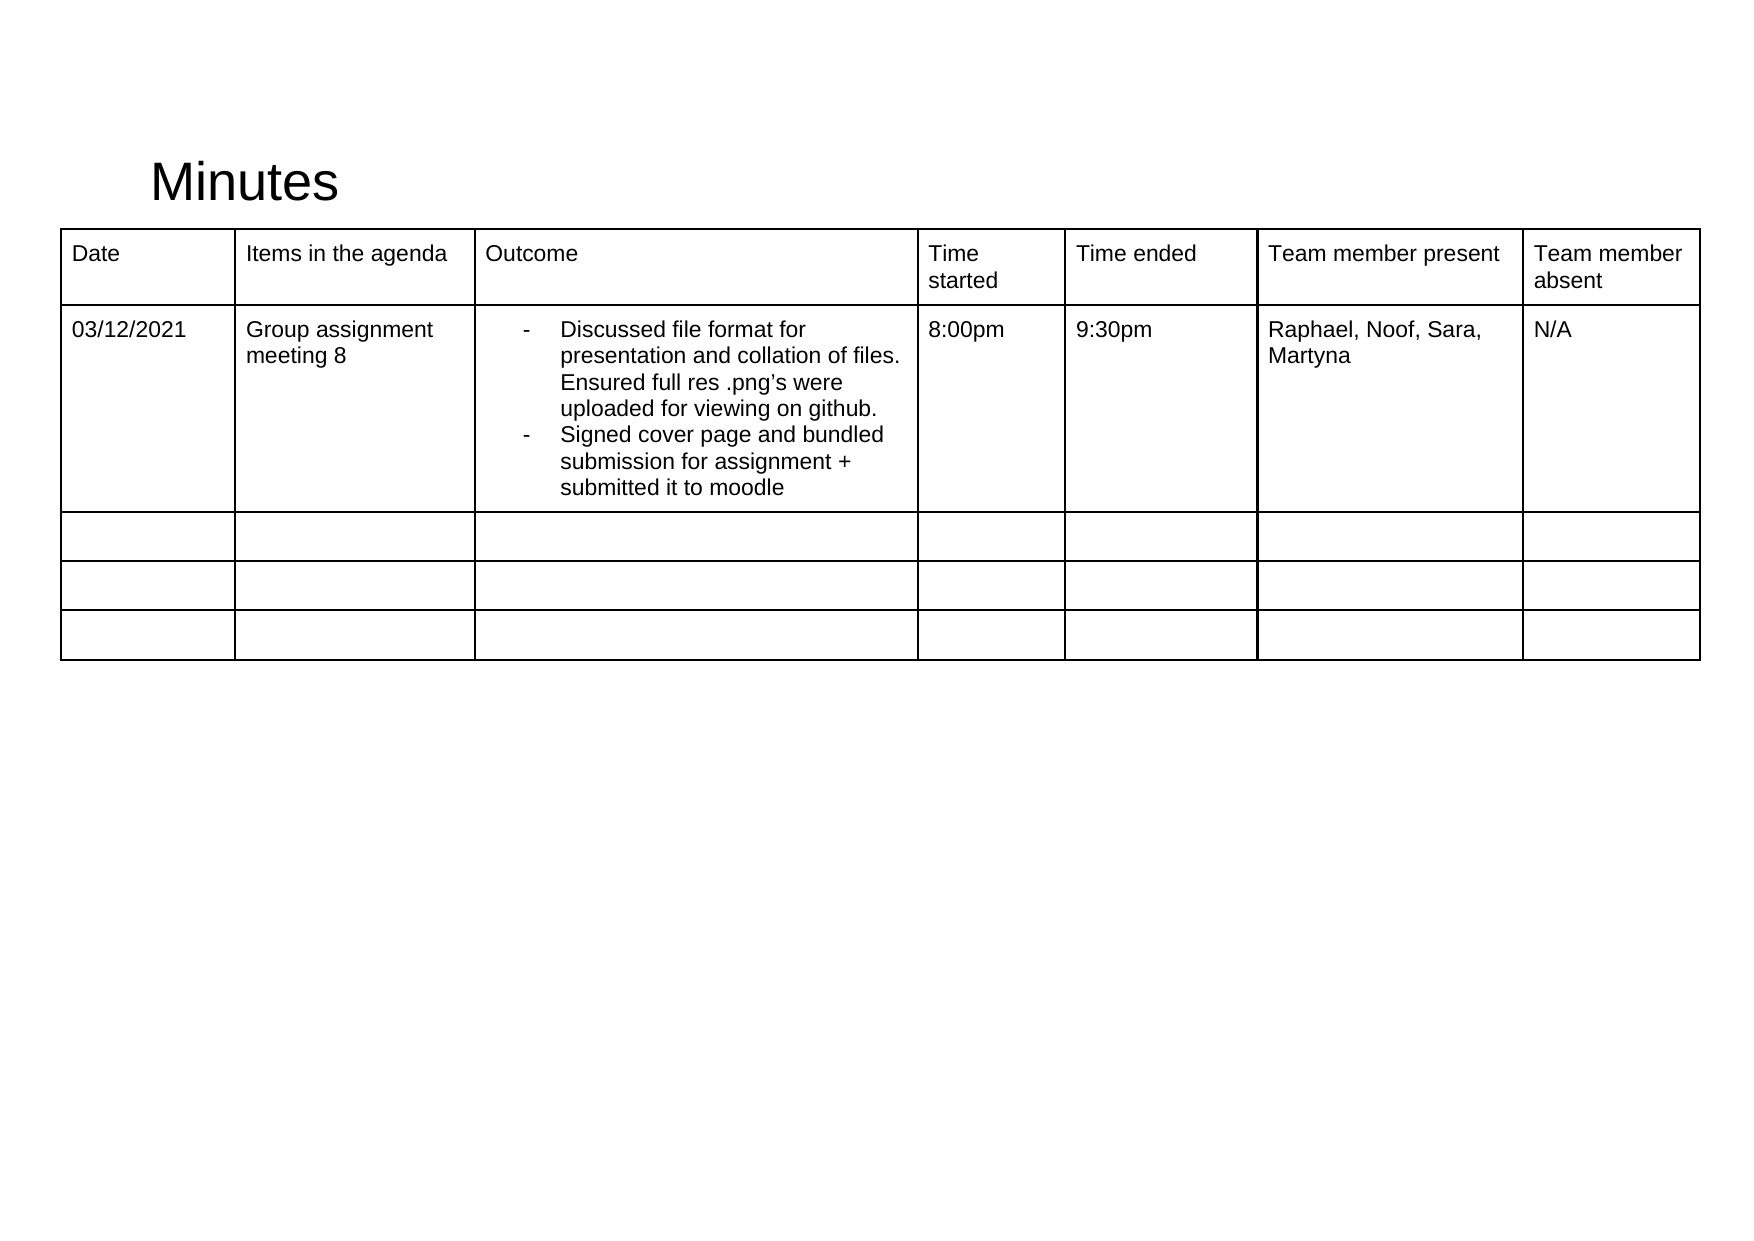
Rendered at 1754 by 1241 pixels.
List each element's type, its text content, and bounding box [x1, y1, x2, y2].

table_cell N/A [1524, 306, 1699, 511]
table_cell [62, 562, 234, 609]
table_header Items in the agenda [236, 230, 474, 303]
table_cell [1524, 562, 1699, 609]
title Minutes [150, 150, 1604, 212]
table_header Time ended [1066, 230, 1256, 303]
table_header Team member present [1259, 230, 1522, 303]
table_cell [1066, 513, 1256, 560]
table_cell [919, 562, 1064, 609]
table_cell [1259, 562, 1522, 609]
table_header Outcome [476, 230, 917, 303]
table_cell [1066, 611, 1256, 659]
table_cell Discussed file format for presentation and collation of files. Ensured full res .png’s were uploaded for viewing on github. Signed cover page and bundled submission for assignment + submitted it to moodle [476, 306, 917, 511]
table_header Team member absent [1524, 230, 1699, 303]
table_cell [476, 611, 917, 659]
table_header Date [62, 230, 234, 303]
table_cell [236, 611, 474, 659]
table_header Time started [919, 230, 1064, 303]
table_cell [62, 611, 234, 659]
table_cell [476, 513, 917, 560]
table_cell 8:00pm [919, 306, 1064, 511]
table_cell 03/12/2021 [62, 306, 234, 511]
table_cell Group assignment meeting 8 [236, 306, 474, 511]
table_cell [236, 513, 474, 560]
table_cell [1259, 513, 1522, 560]
table_cell [62, 513, 234, 560]
table_cell [919, 611, 1064, 659]
table_cell [236, 562, 474, 609]
table_cell [1524, 513, 1699, 560]
table_cell [1066, 562, 1256, 609]
table_cell 9:30pm [1066, 306, 1256, 511]
table_cell [1259, 611, 1522, 659]
table_cell Raphael, Noof, Sara, Martyna [1259, 306, 1522, 511]
table_cell [919, 513, 1064, 560]
table_cell [476, 562, 917, 609]
table_cell [1524, 611, 1699, 659]
